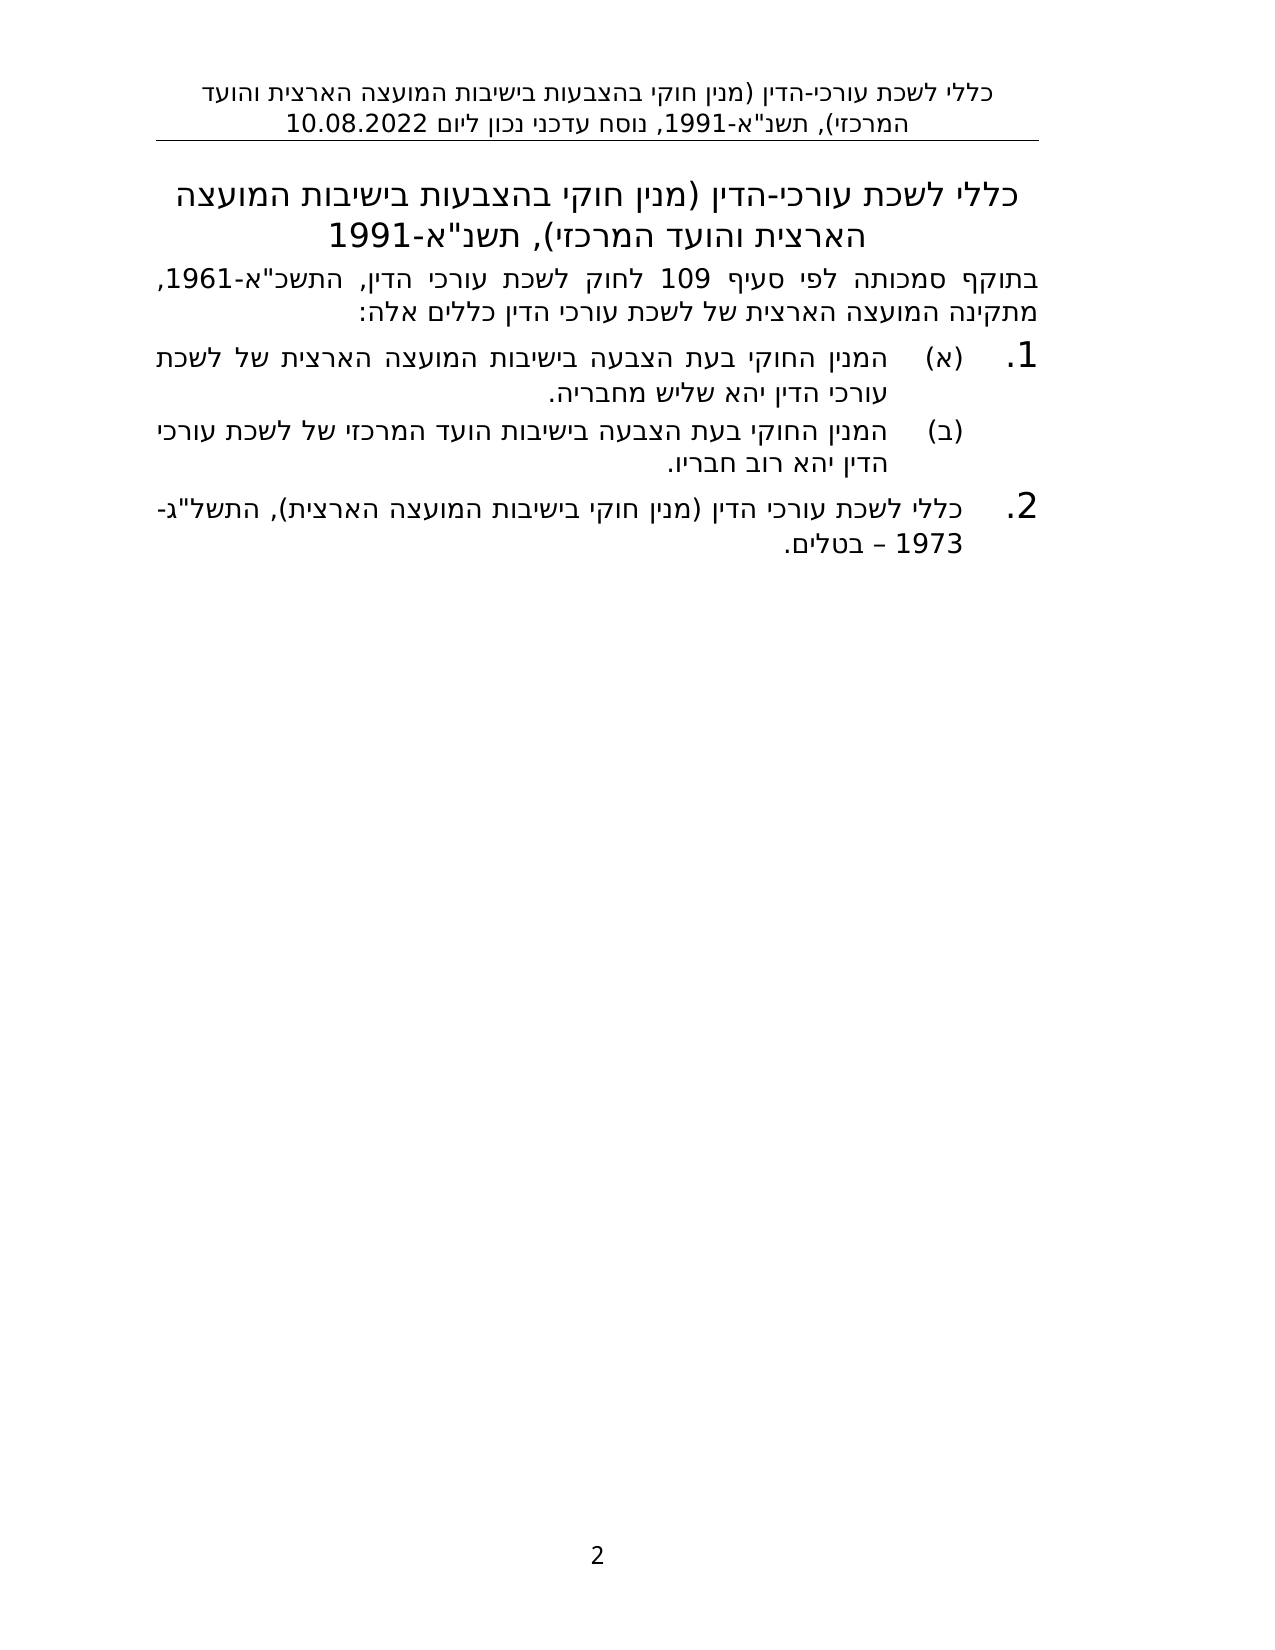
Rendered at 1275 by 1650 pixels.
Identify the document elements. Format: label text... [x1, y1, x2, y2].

text 1. (א) המנין החוקי בעת הצבעה בישיבות המועצה הארצית של לשכת עורכי הדין יהא שליש מחבריה. [156, 341, 1039, 414]
text בתוקף סמכותה לפי סעיף 109 לחוק לשכת עורכי הדין, התשכ"א-1961, מתקינה המועצה הארצית של לשכת עורכי הדין כללים אלה: [156, 270, 1039, 334]
text 2. כללי לשכת עורכי הדין (מנין חוקי בישיבות המועצה הארצית), התשל"ג-1973 – בטלים. [156, 492, 1039, 566]
text כללי לשכת עורכי-הדין (מנין חוקי בהצבעות בישיבות המועצה הארצית והועד המרכזי), תשנ"א-1991 [156, 182, 1039, 261]
text (ב) המנין החוקי בעת הצבעה בישיבות הועד המרכזי של לשכת עורכי הדין יהא רוב חבריו. [156, 421, 964, 485]
